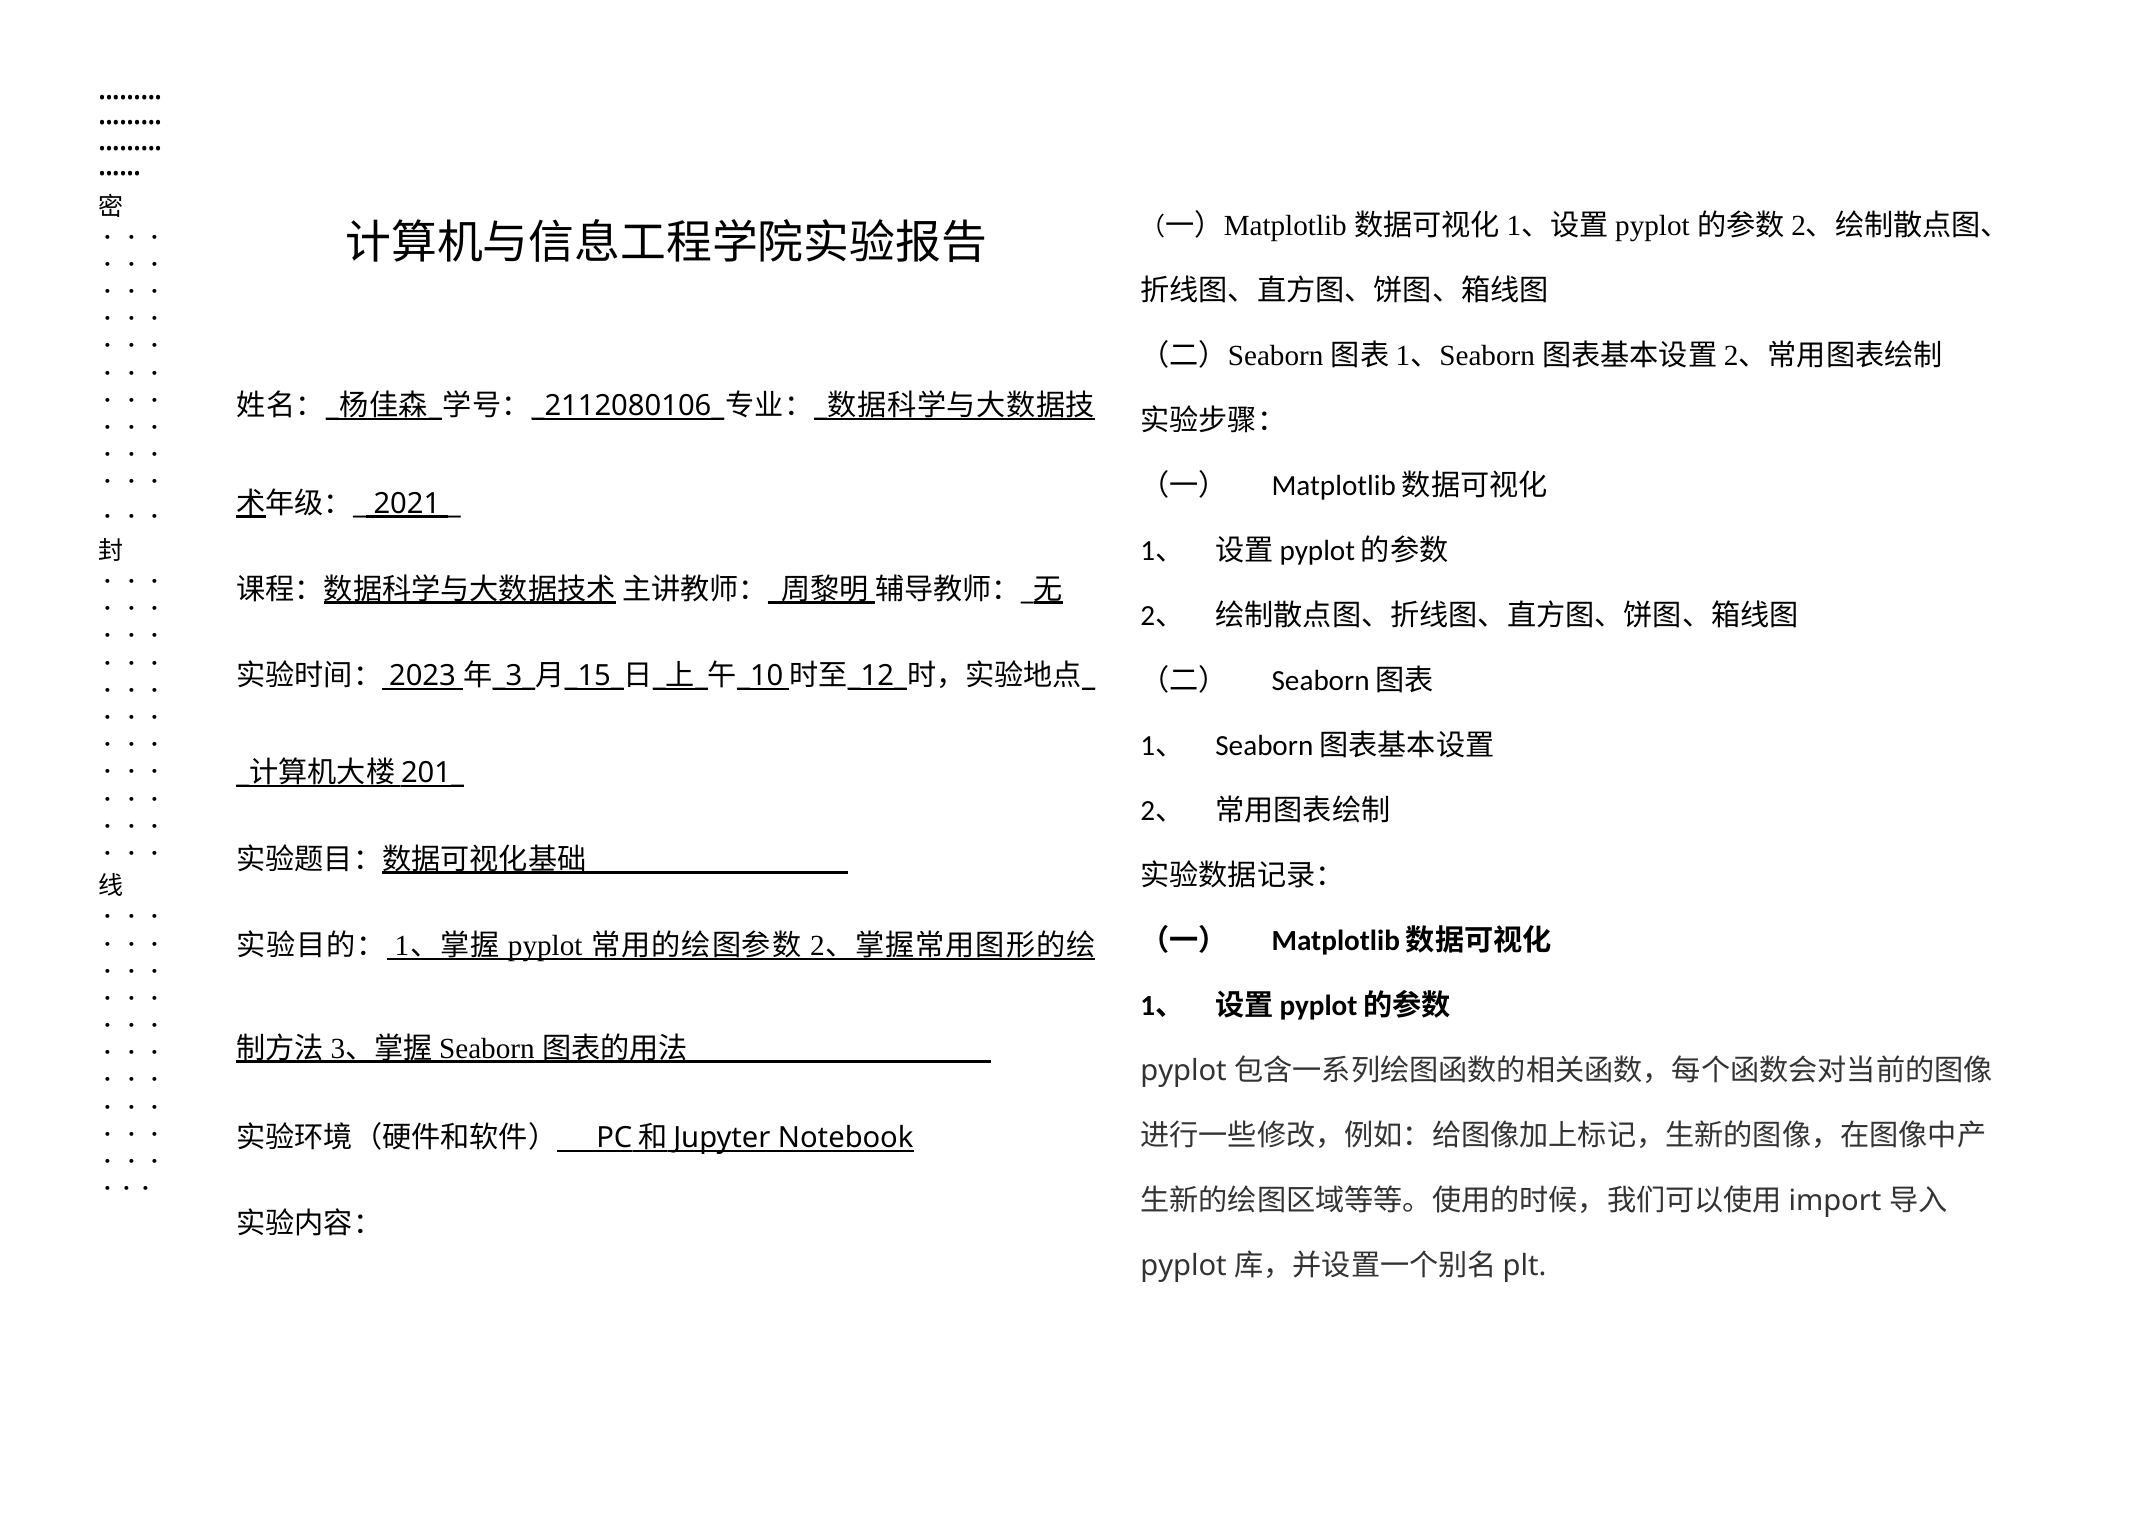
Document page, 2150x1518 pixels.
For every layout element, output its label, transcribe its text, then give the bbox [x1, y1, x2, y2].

list 常用图表绘制 [1140, 775, 1999, 840]
text 课程：数据科学与大数据技术 主讲教师：_周黎明 辅导教师：_无 [236, 554, 1096, 619]
list 绘制散点图、折线图、直方图、饼图、箱线图 [1140, 580, 1999, 645]
text 实验时间： 2023 年_3_月_15_日_上_午_10时至_12_时，实验地点__计算机大楼201_ [236, 640, 1096, 803]
text 实验题目：数据可视化基础 [236, 824, 1096, 889]
list 设置pyplot的参数 [1140, 970, 1999, 1035]
text 实验数据记录： [1140, 840, 1999, 905]
text （二）Seaborn 图表 1、Seaborn 图表基本设置 2、常用图表绘制 [1140, 320, 1999, 385]
text （一）Matplotlib 数据可视化 1、设置 pyplot 的参数 2、绘制散点图、折线图、直方图、饼图、箱线图 [1140, 190, 1999, 320]
text 实验目的： 1、掌握 pyplot 常用的绘图参数 2、掌握常用图形的绘制方法 3、掌握 Seaborn 图表的用法 [236, 910, 1096, 1072]
text 实验步骤： [1140, 385, 1999, 450]
list Matplotlib数据可视化 [1140, 905, 1999, 970]
text 计算机与信息工程学院实验报告 [236, 190, 1096, 288]
list 设置pyplot的参数 [1140, 515, 1999, 580]
text 实验环境（硬件和软件） PC和Jupyter Notebook [236, 1103, 1096, 1168]
list Seaborn图表基本设置 [1140, 710, 1999, 775]
text 姓名：_杨佳森_学号：_2112080106_专业：_数据科学与大数据技术年级：_ 2021 _ [236, 370, 1096, 533]
text 实验内容： [236, 1189, 1096, 1254]
text pyplot 包含一系列绘图函数的相关函数，每个函数会对当前的图像进行一些修改，例如：给图像加上标记，生新的图像，在图像中产生新的绘图区域等等。使用的时候，我们可以使用 import 导入 pyplot 库，并设置一个别名plt. [1140, 1035, 1999, 1295]
list Matplotlib数据可视化 [1140, 450, 1999, 515]
list Seaborn图表 [1140, 645, 1999, 710]
